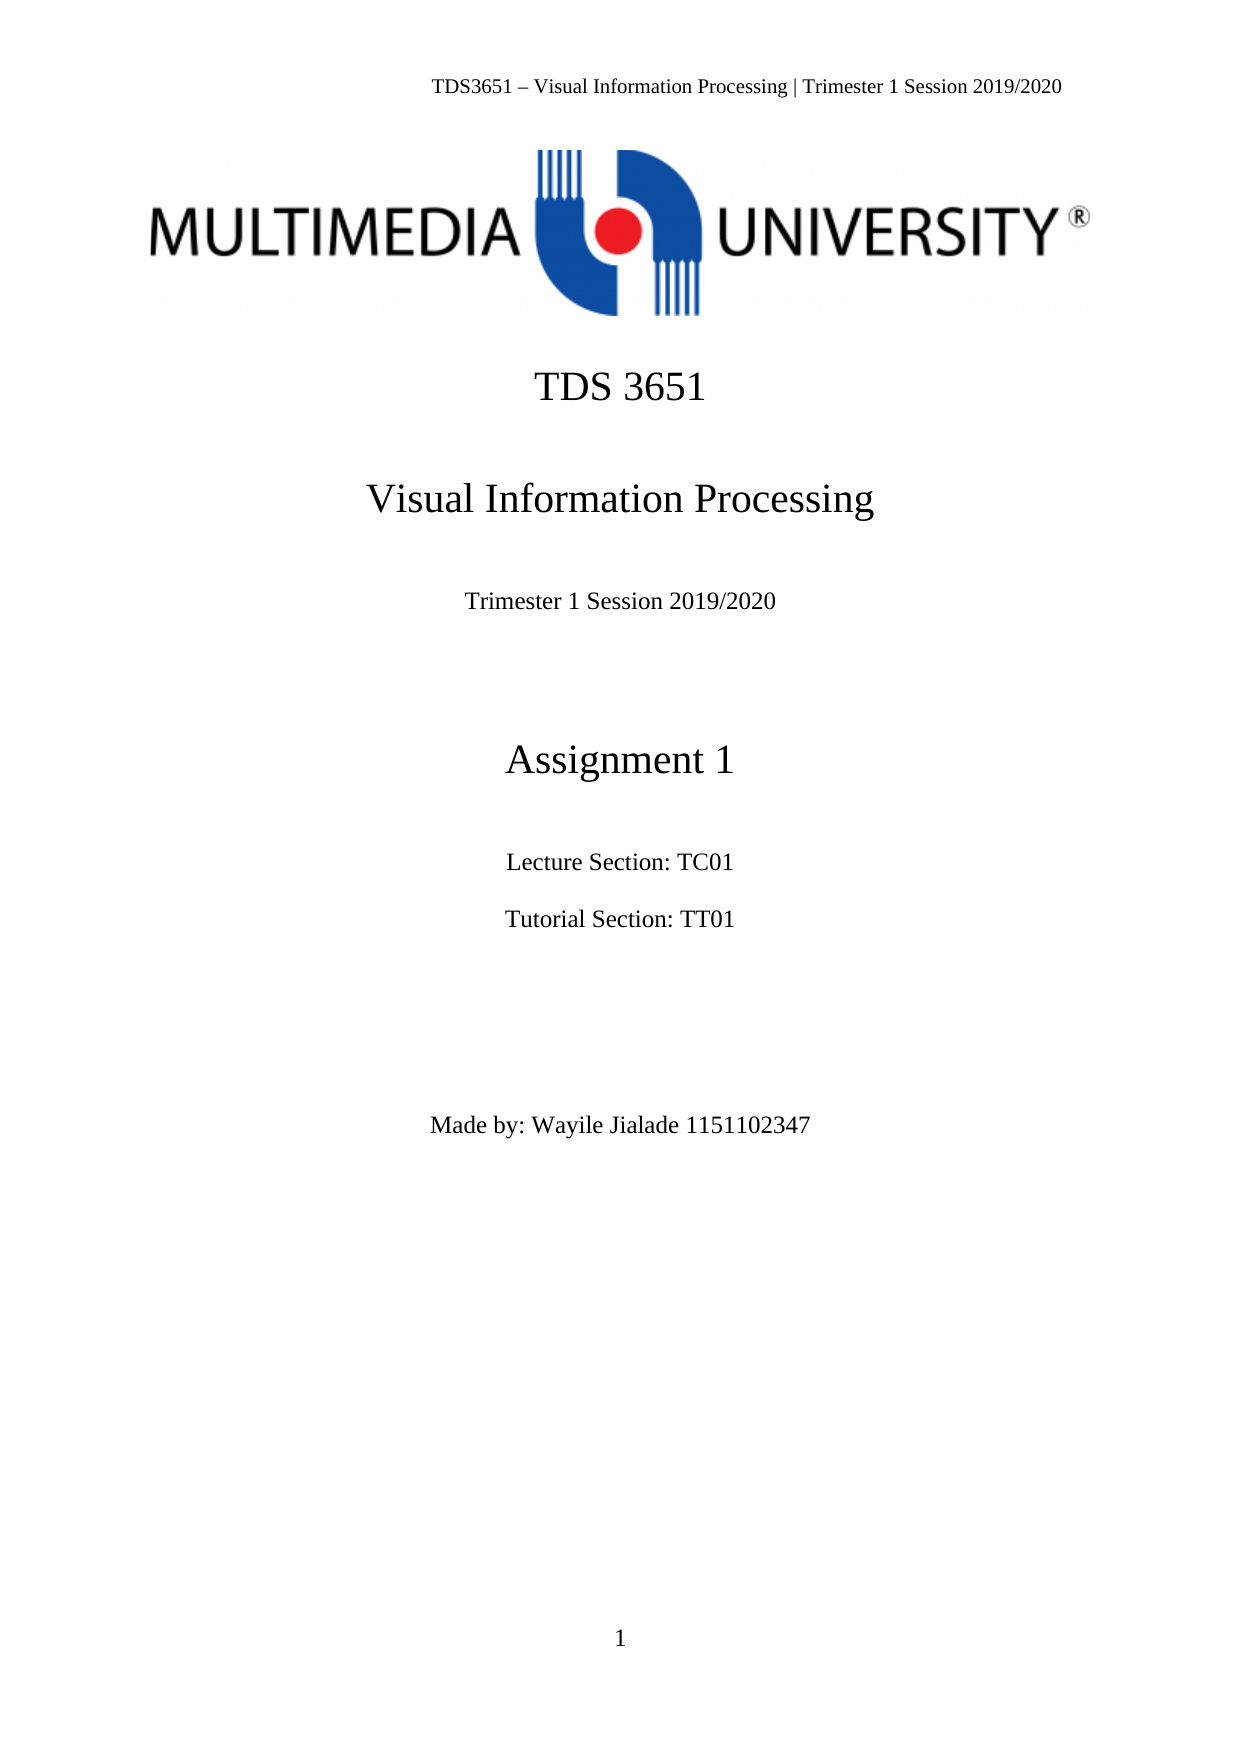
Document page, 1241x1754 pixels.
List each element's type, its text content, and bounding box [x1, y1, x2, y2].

text Tutorial Section: TT01 [112, 904, 1128, 933]
text Trimester 1 Session 2019/2020 [112, 586, 1128, 615]
text Assignment 1 [112, 734, 1128, 782]
picture [150, 150, 1090, 316]
text TDS 3651 [112, 361, 1128, 409]
text Visual Information Processing [112, 473, 1128, 521]
text Made by: Wayile Jialade 1151102347 [112, 1110, 1128, 1139]
text Lecture Section: TC01 [112, 847, 1128, 876]
